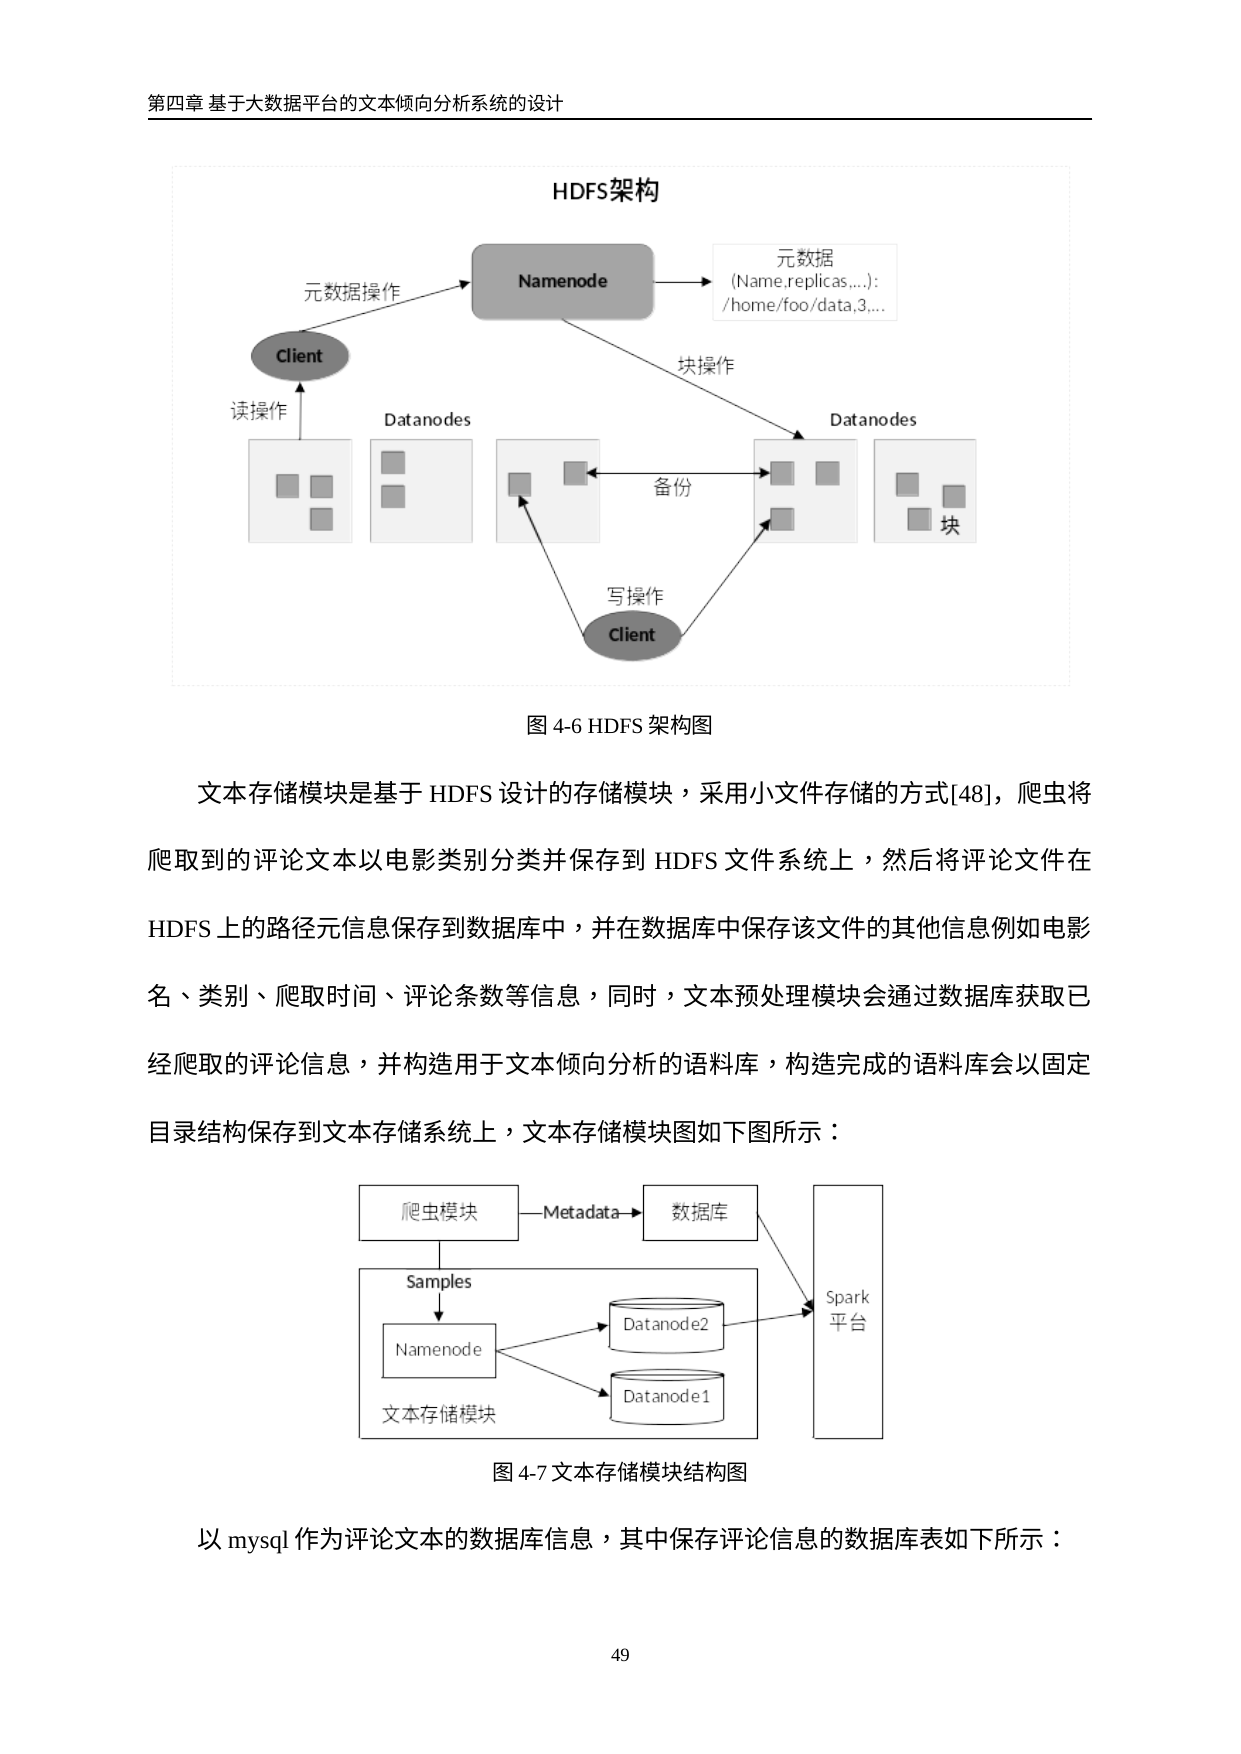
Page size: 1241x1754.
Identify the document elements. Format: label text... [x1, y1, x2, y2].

text 文本存储模块是基于HDFS设计的存储模块，采用小文件存储的方式[48]，爬虫将爬取到的评论文本以电影类别分类并保存到HDFS文件系统上，然后将评论文件在HDFS上的路径元信息保存到数据库中，并在数据库中保存该文件的其他信息例如电影名、类别、爬取时间、评论条数等信息，同时，文本预处理模块会通过数据库获取已经爬取的评论信息，并构造用于文本倾向分析的语料库，构造完成的语料库会以固定目录结构保存到文本存储系统上，文本存储模块图如下图所示： [148, 758, 1092, 1166]
text 图4-6 HDFS架构图 [148, 707, 1092, 741]
text 以mysql作为评论文本的数据库信息，其中保存评论信息的数据库表如下所示： [148, 1505, 1092, 1573]
text 图4-7文本存储模块结构图 [148, 1454, 1092, 1488]
